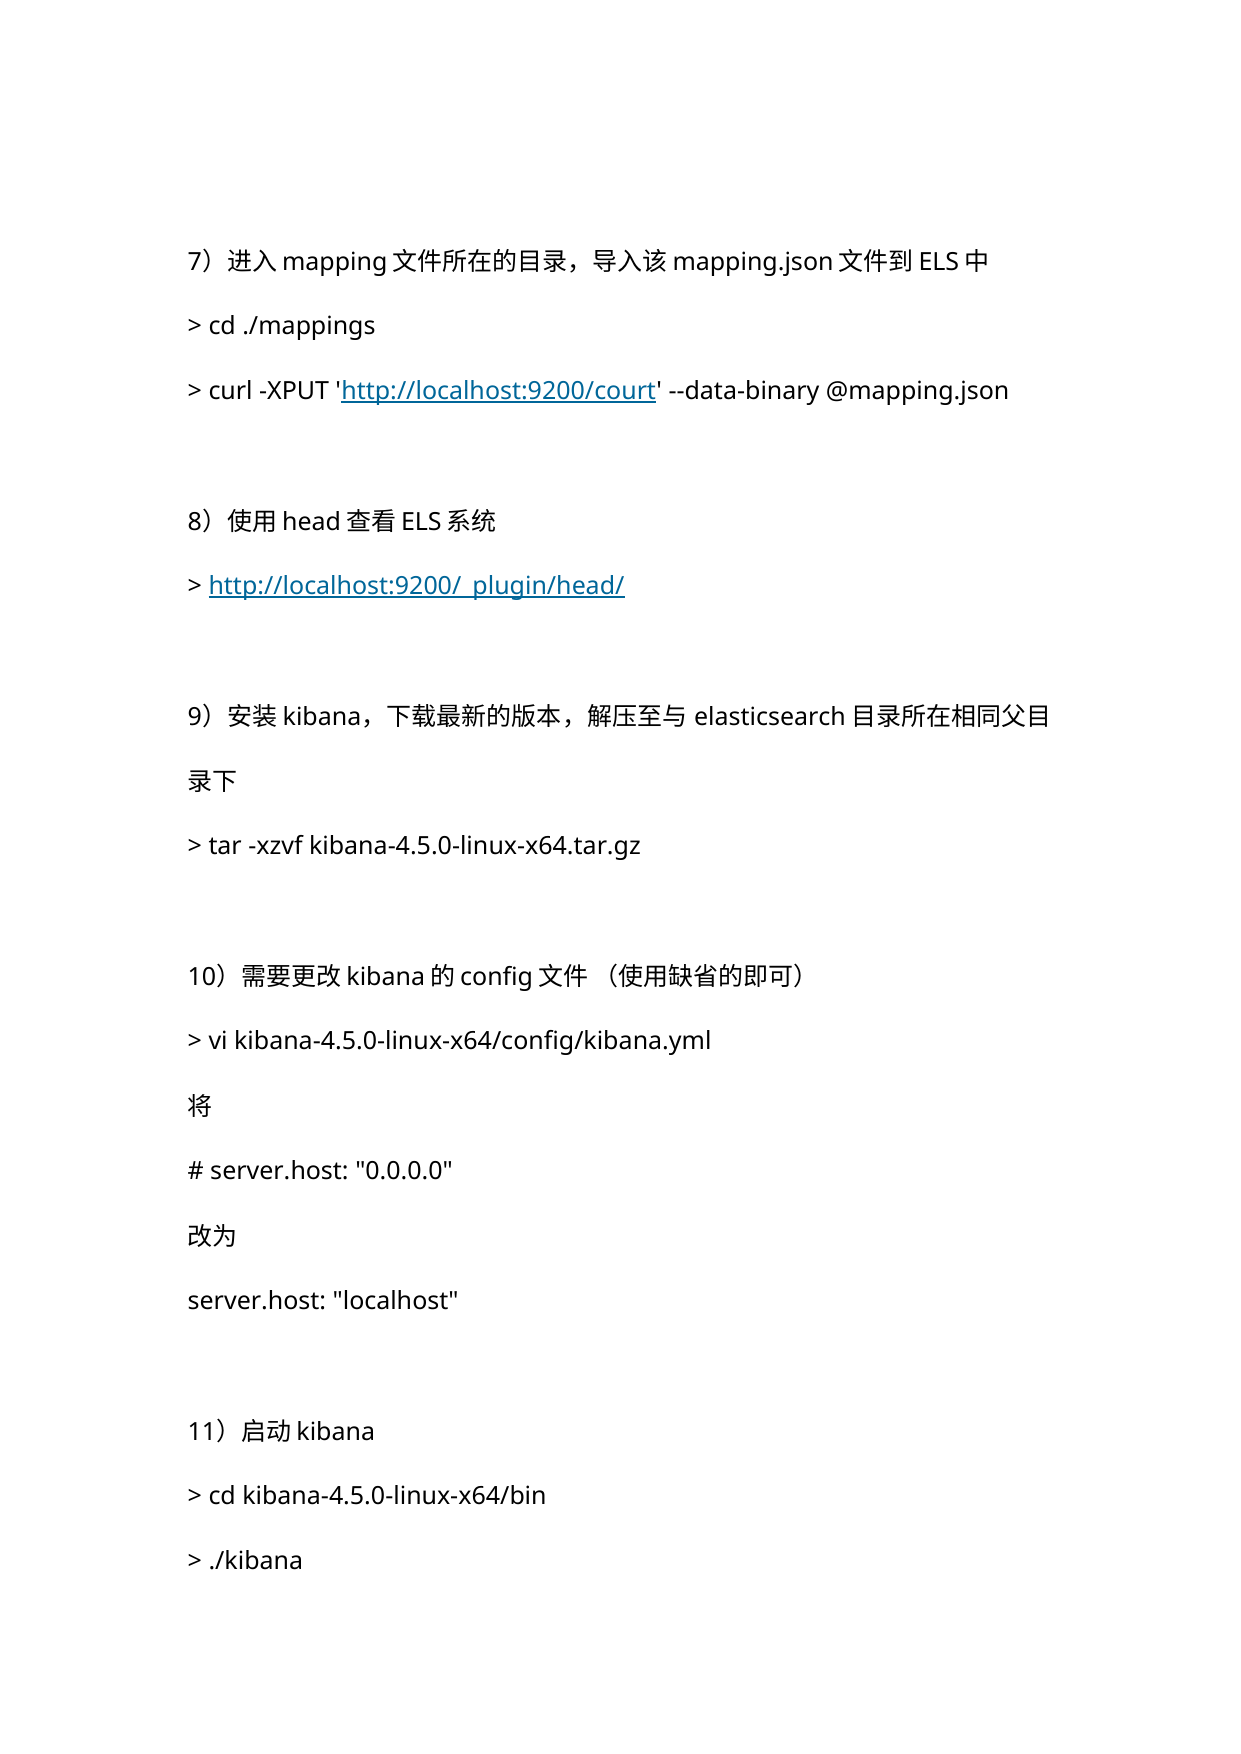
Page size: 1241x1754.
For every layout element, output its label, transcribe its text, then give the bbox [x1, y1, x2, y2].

text 10）需要更改kibana的config文件 （使用缺省的即可） > vi kibana-4.5.0-linux-x64/config/kibana.yml 将 # server.host: "0.0.0.0" 改为 server.host: "localhost" 11）启动kibana > cd kibana-4.5.0-linux-x64/bin > ./kibana [187, 877, 1053, 1592]
text 8）使用head查看ELS系统 > http://localhost:9200/_plugin/head/ 9）安装kibana，下载最新的版本，解压至与elasticsearch目录所在相同父目录下 > tar -xzvf kibana-4.5.0-linux-x64.tar.gz [187, 422, 1053, 877]
text 7）进入mapping文件所在的目录，导入该mapping.json文件到ELS中 > cd ./mappings > curl -XPUT 'http://localhost:9200/court' --data-binary @mapping.json [187, 162, 1053, 422]
